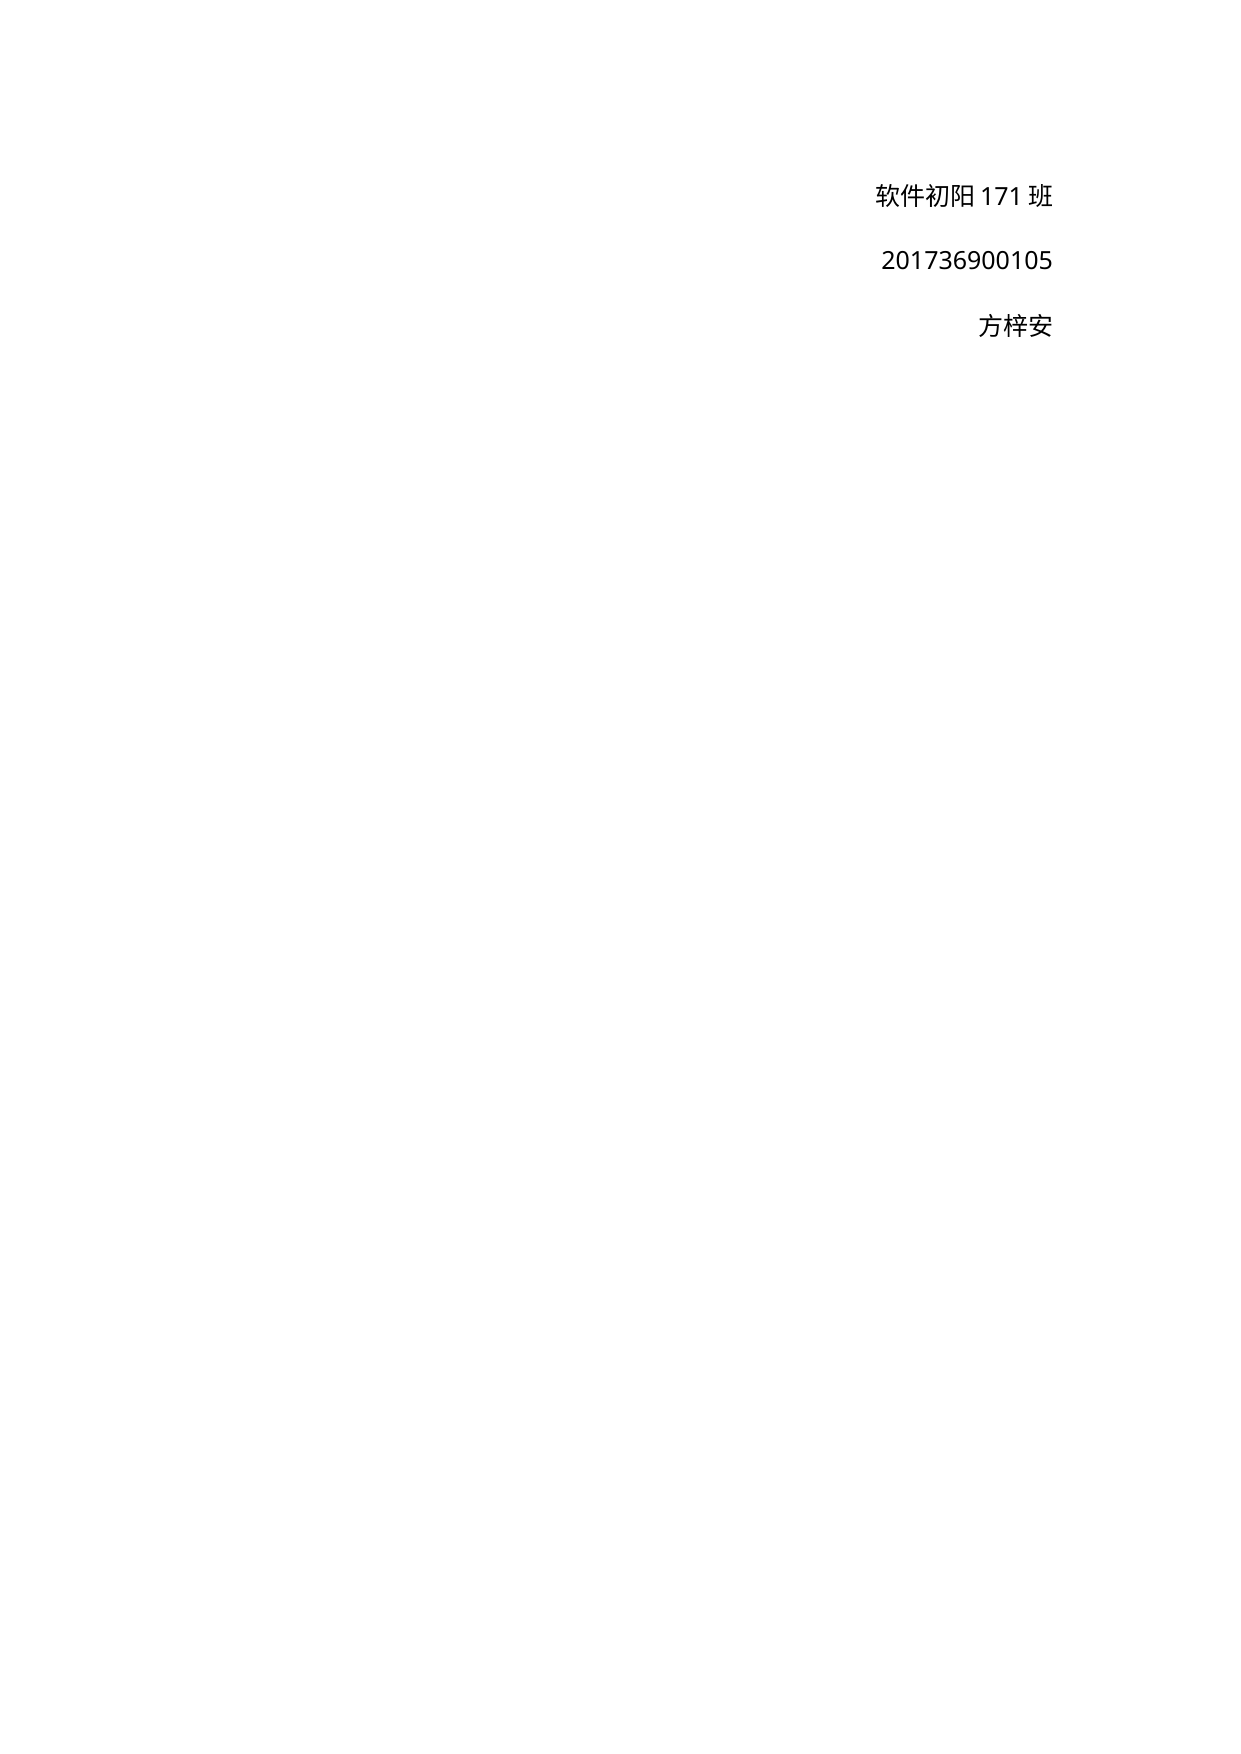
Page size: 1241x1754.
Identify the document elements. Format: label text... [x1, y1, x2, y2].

text 软件初阳171班 [187, 162, 1053, 227]
text 方梓安 [187, 292, 1053, 357]
text 201736900105 [187, 227, 1053, 292]
